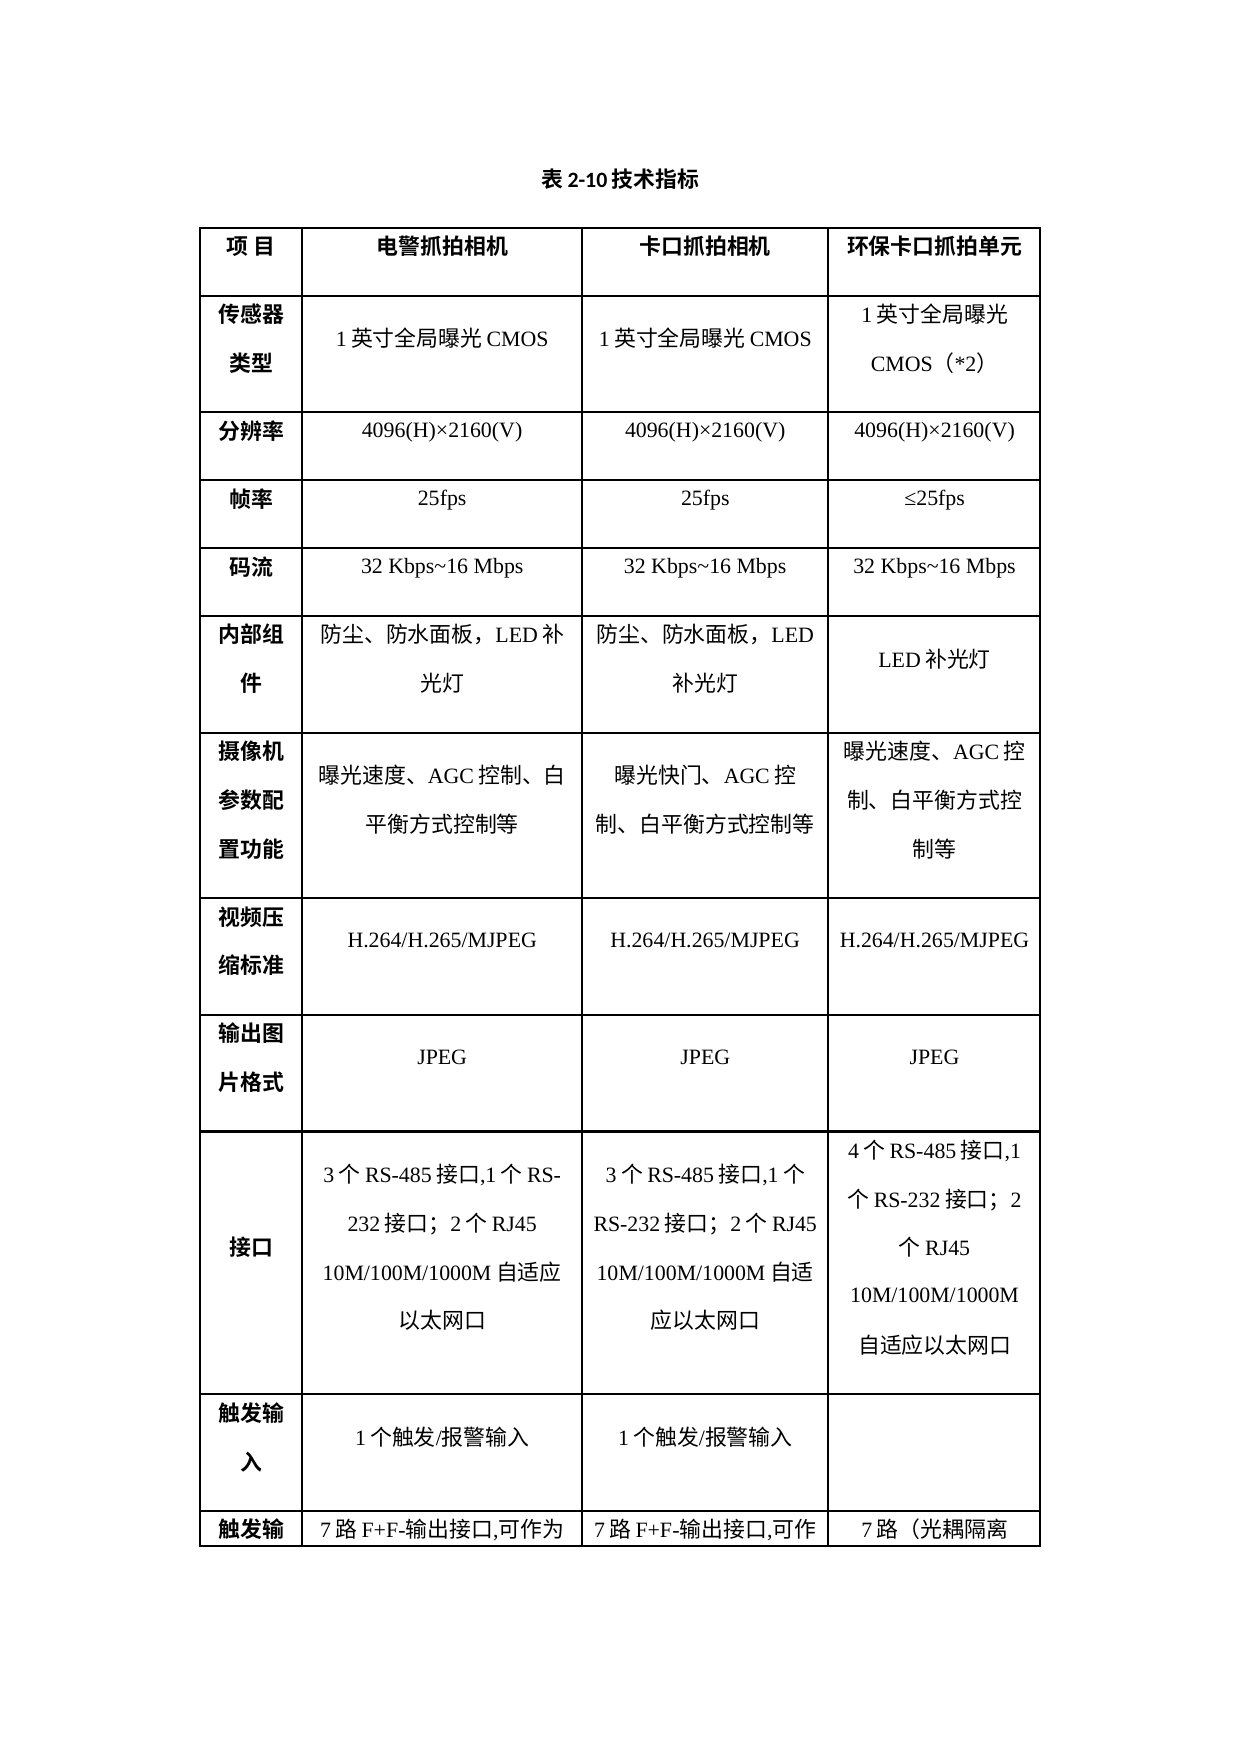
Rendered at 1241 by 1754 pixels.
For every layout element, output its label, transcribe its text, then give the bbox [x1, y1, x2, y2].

table_cell 传感器类型 [201, 297, 301, 411]
table_cell [829, 1395, 1039, 1510]
text 表2-10技术指标 [187, 162, 1053, 194]
table_cell 3个RS-485接口,1个RS-232接口；2个RJ45 10M/100M/1000M自适应以太网口 [583, 1133, 827, 1393]
table_cell 接口 [201, 1133, 301, 1393]
table_cell 触发输入 [201, 1395, 301, 1510]
table_cell 1英寸全局曝光CMOS [583, 297, 827, 411]
table_cell H.264/H.265/MJPEG [303, 899, 581, 1014]
table_cell JPEG [303, 1016, 581, 1130]
table_cell JPEG [829, 1016, 1039, 1130]
table_cell 25fps [583, 481, 827, 547]
table_cell 4096(H)×2160(V) [829, 413, 1039, 479]
table_cell 4096(H)×2160(V) [303, 413, 581, 479]
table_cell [303, 1512, 581, 1544]
table_cell H.264/H.265/MJPEG [583, 899, 827, 1014]
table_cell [583, 1512, 827, 1544]
table_cell 3个RS-485接口,1个RS-232接口；2个RJ45 10M/100M/1000M自适应以太网口 [303, 1133, 581, 1393]
table_cell JPEG [583, 1016, 827, 1130]
table_cell 25fps [303, 481, 581, 547]
table_header 环保卡口抓拍单元 [829, 229, 1039, 294]
table_cell 防尘、防水面板，LED补光灯 [303, 617, 581, 732]
table_cell 1英寸全局曝光CMOS（*2） [829, 297, 1039, 411]
table_cell 4096(H)×2160(V) [583, 413, 827, 479]
table_cell 输出图片格式 [201, 1016, 301, 1130]
table_cell 32 Kbps~16 Mbps [829, 549, 1039, 615]
table_header 电警抓拍相机 [303, 229, 581, 294]
table_cell 4个RS-485接口,1个RS-232接口；2个RJ45 10M/100M/1000M自适应以太网口 [829, 1133, 1039, 1393]
table_cell ≤25fps [829, 481, 1039, 547]
table_header 项 目 [201, 229, 301, 294]
table_cell 分辨率 [201, 413, 301, 479]
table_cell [829, 1512, 1039, 1544]
table_cell 1英寸全局曝光CMOS [303, 297, 581, 411]
table_cell LED补光灯 [829, 617, 1039, 732]
table_cell 曝光速度、AGC控制、白平衡方式控制等 [829, 734, 1039, 897]
table_cell 码流 [201, 549, 301, 615]
table_cell 帧率 [201, 481, 301, 547]
table_cell 摄像机参数配置功能 [201, 734, 301, 897]
table_cell 防尘、防水面板，LED补光灯 [583, 617, 827, 732]
table_cell 32 Kbps~16 Mbps [303, 549, 581, 615]
table_header 卡口抓拍相机 [583, 229, 827, 294]
table_cell 1个触发/报警输入 [303, 1395, 581, 1510]
table_cell 曝光速度、AGC控制、白平衡方式控制等 [303, 734, 581, 897]
table_cell 视频压缩标准 [201, 899, 301, 1014]
table_cell 曝光快门、AGC控制、白平衡方式控制等 [583, 734, 827, 897]
table_cell 1个触发/报警输入 [583, 1395, 827, 1510]
table_cell 内部组件 [201, 617, 301, 732]
table_cell 32 Kbps~16 Mbps [583, 549, 827, 615]
table_cell H.264/H.265/MJPEG [829, 899, 1039, 1014]
table_cell 触发输出 [201, 1512, 301, 1544]
